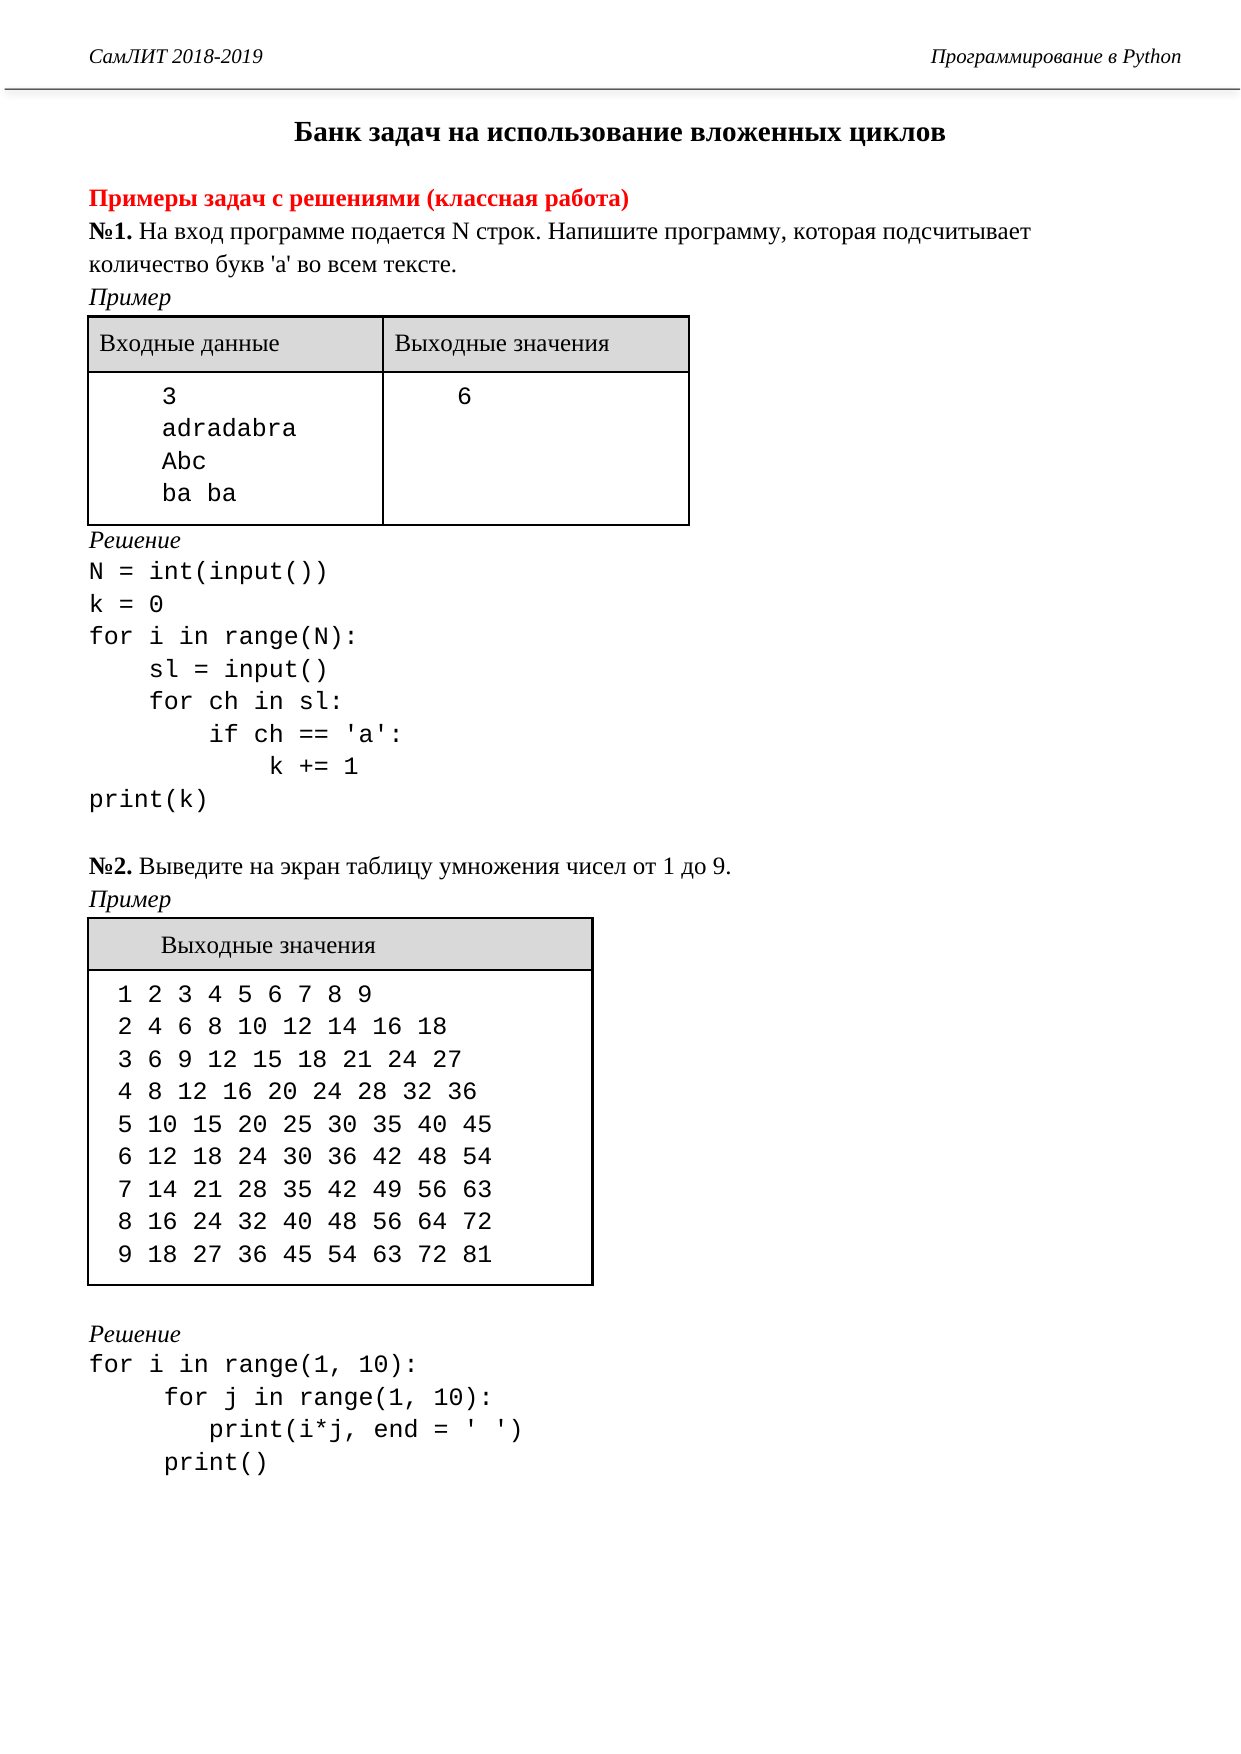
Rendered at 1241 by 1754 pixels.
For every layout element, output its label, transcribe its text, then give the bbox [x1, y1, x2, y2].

text №1. На вход программе подается N строк. Напишите программу, которая подсчитывает количество букв 'a' во всем тексте. [88, 216, 1152, 278]
text k += 1 [88, 754, 1152, 782]
text Решение [88, 526, 1152, 554]
table_cell 3 adradabra Abc ba ba [89, 373, 382, 523]
text for i in range(N): [88, 624, 1152, 652]
table_cell 1 2 3 4 5 6 7 8 9 2 4 6 8 10 12 14 16 18 3 6 9 12 15 18 21 24 27 4 8 12 16 20 24 28 32 36 5 10 15 20 25 30 35 40 45 6 12 18 24 30 36 42 48 54 7 14 21 28 35 42 49 56 63 8 16 24 32 40 48 56 64 72 9 18 27 36 45 54 63 72 81 [89, 971, 591, 1284]
table_header Выходные значения [384, 318, 688, 371]
text №2. Выведите на экран таблицу умножения чисел от 1 до 9. [88, 851, 1152, 880]
text for j in range(1, 10): [88, 1384, 1152, 1413]
text Примеры задач с решениями (классная работа) [88, 183, 1152, 212]
text if ch == 'a': [88, 721, 1152, 749]
text k = 0 [88, 591, 1152, 619]
text Пример [88, 884, 1152, 913]
text Банк задач на использование вложенных циклов [88, 114, 1152, 148]
text N = int(input()) [88, 559, 1152, 587]
text print(k) [88, 786, 1152, 814]
text print() [88, 1449, 1152, 1478]
table_cell 6 [384, 373, 688, 523]
text Решение [88, 1319, 1152, 1348]
table_header Выходные значения [89, 919, 591, 969]
text for i in range(1, 10): [88, 1352, 1152, 1380]
text print(i*j, end = ' ') [88, 1417, 1152, 1445]
text for ch in sl: [88, 689, 1152, 717]
text sl = input() [88, 656, 1152, 684]
table_header Входные данные [89, 318, 382, 371]
text Пример [88, 282, 1152, 311]
